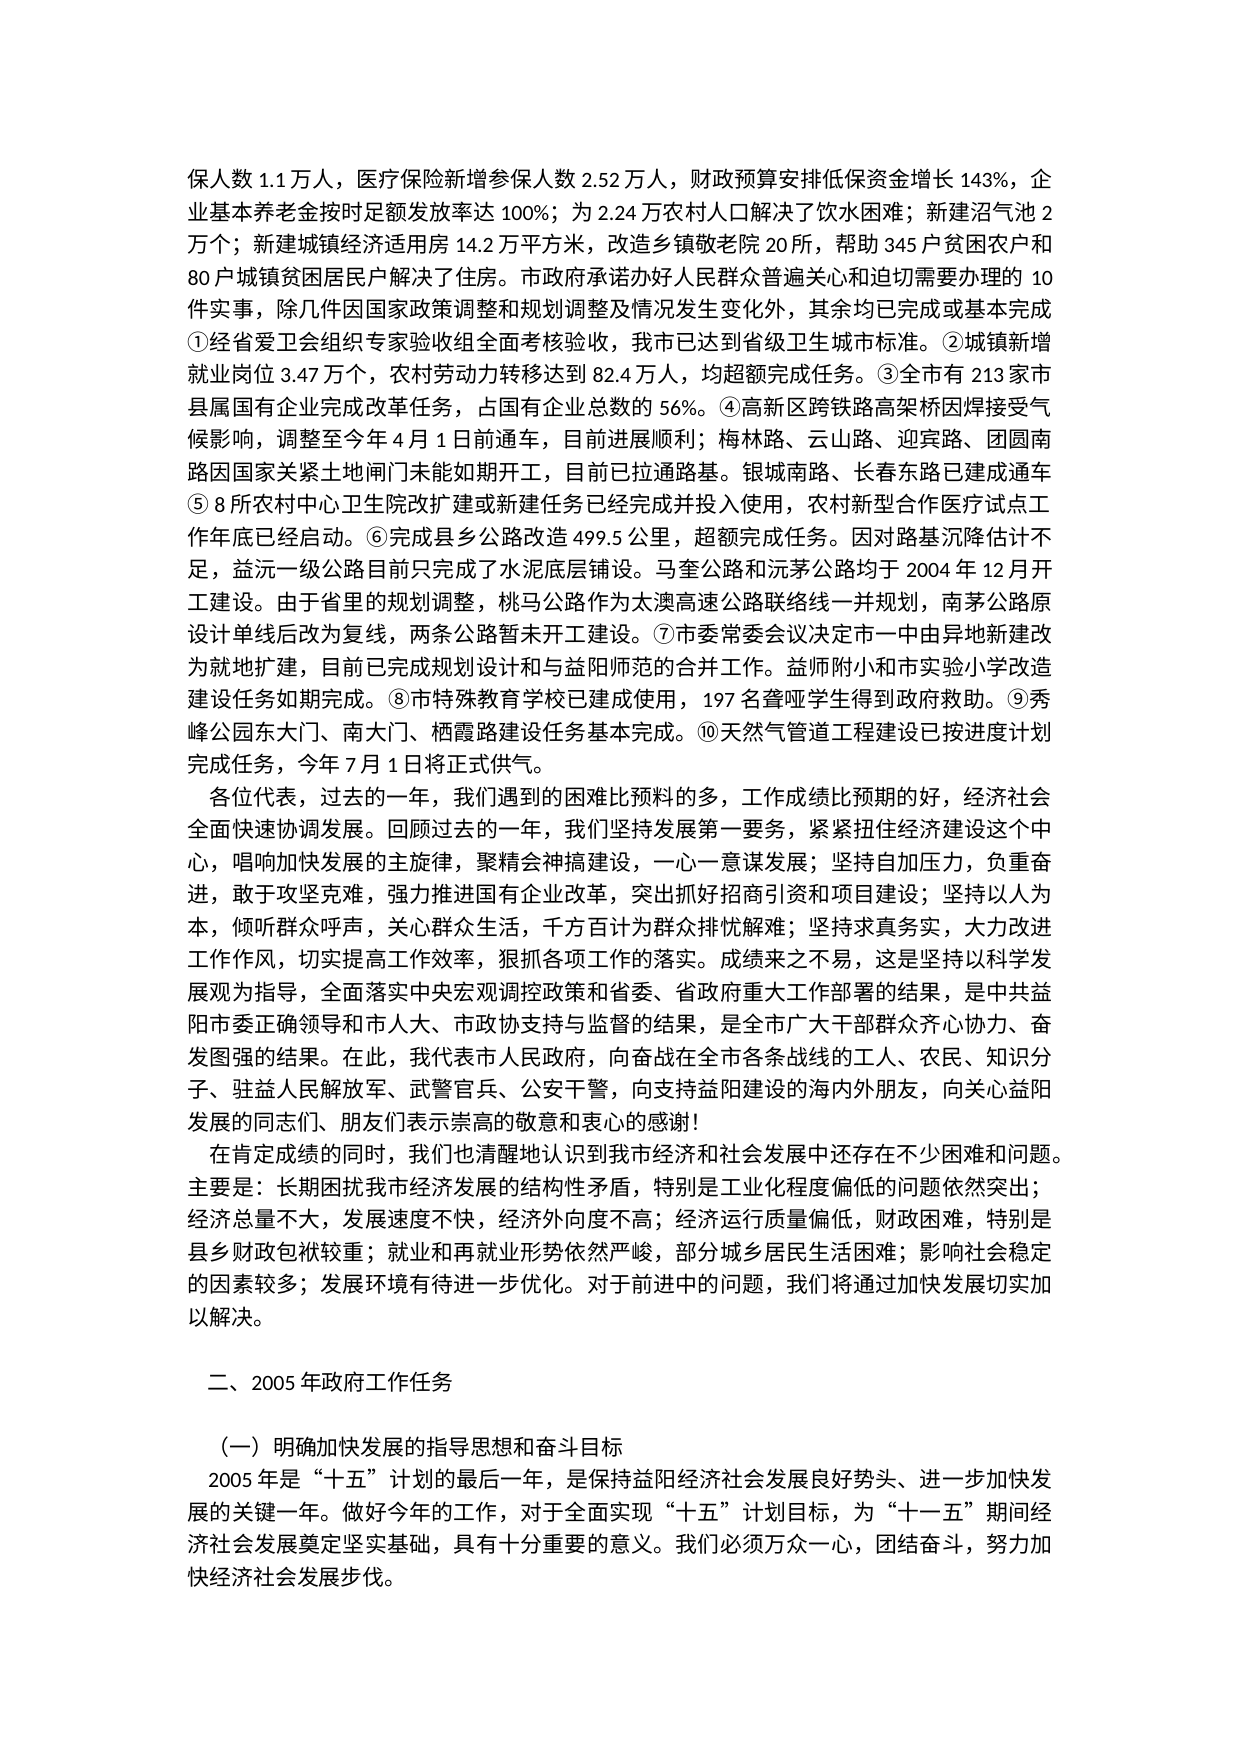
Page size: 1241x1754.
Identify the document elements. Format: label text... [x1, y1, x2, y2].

text 在肯定成绩的同时，我们也清醒地认识到我市经济和社会发展中还存在不少困难和问题。主要是：长期困扰我市经济发展的结构性矛盾，特别是工业化程度偏低的问题依然突出；经济总量不大，发展速度不快，经济外向度不高；经济运行质量偏低，财政困难，特别是县乡财政包袱较重；就业和再就业形势依然严峻，部分城乡居民生活困难；影响社会稳定的因素较多；发展环境有待进一步优化。对于前进中的问题，我们将通过加快发展切实加以解决。 [187, 1137, 1053, 1332]
text 二、2005年政府工作任务 [187, 1364, 1053, 1397]
text 2005年是“十五”计划的最后一年，是保持益阳经济社会发展良好势头、进一步加快发展的关键一年。做好今年的工作，对于全面实现“十五”计划目标，为“十一五”期间经济社会发展奠定坚实基础，具有十分重要的意义。我们必须万众一心，团结奋斗，努力加快经济社会发展步伐。 [187, 1462, 1053, 1592]
text （一）明确加快发展的指导思想和奋斗目标 [187, 1429, 1053, 1462]
text 各位代表，过去的一年，我们遇到的困难比预料的多，工作成绩比预期的好，经济社会全面快速协调发展。回顾过去的一年，我们坚持发展第一要务，紧紧扭住经济建设这个中心，唱响加快发展的主旋律，聚精会神搞建设，一心一意谋发展；坚持自加压力，负重奋进，敢于攻坚克难，强力推进国有企业改革，突出抓好招商引资和项目建设；坚持以人为本，倾听群众呼声，关心群众生活，千方百计为群众排忧解难；坚持求真务实，大力改进工作作风，切实提高工作效率，狠抓各项工作的落实。成绩来之不易，这是坚持以科学发展观为指导，全面落实中央宏观调控政策和省委、省政府重大工作部署的结果，是中共益阳市委正确领导和市人大、市政协支持与监督的结果，是全市广大干部群众齐心协力、奋发图强的结果。在此，我代表市人民政府，向奋战在全市各条战线的工人、农民、知识分子、驻益人民解放军、武警官兵、公安干警，向支持益阳建设的海内外朋友，向关心益阳发展的同志们、朋友们表示崇高的敬意和衷心的感谢！ [187, 779, 1053, 1137]
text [187, 162, 1053, 779]
